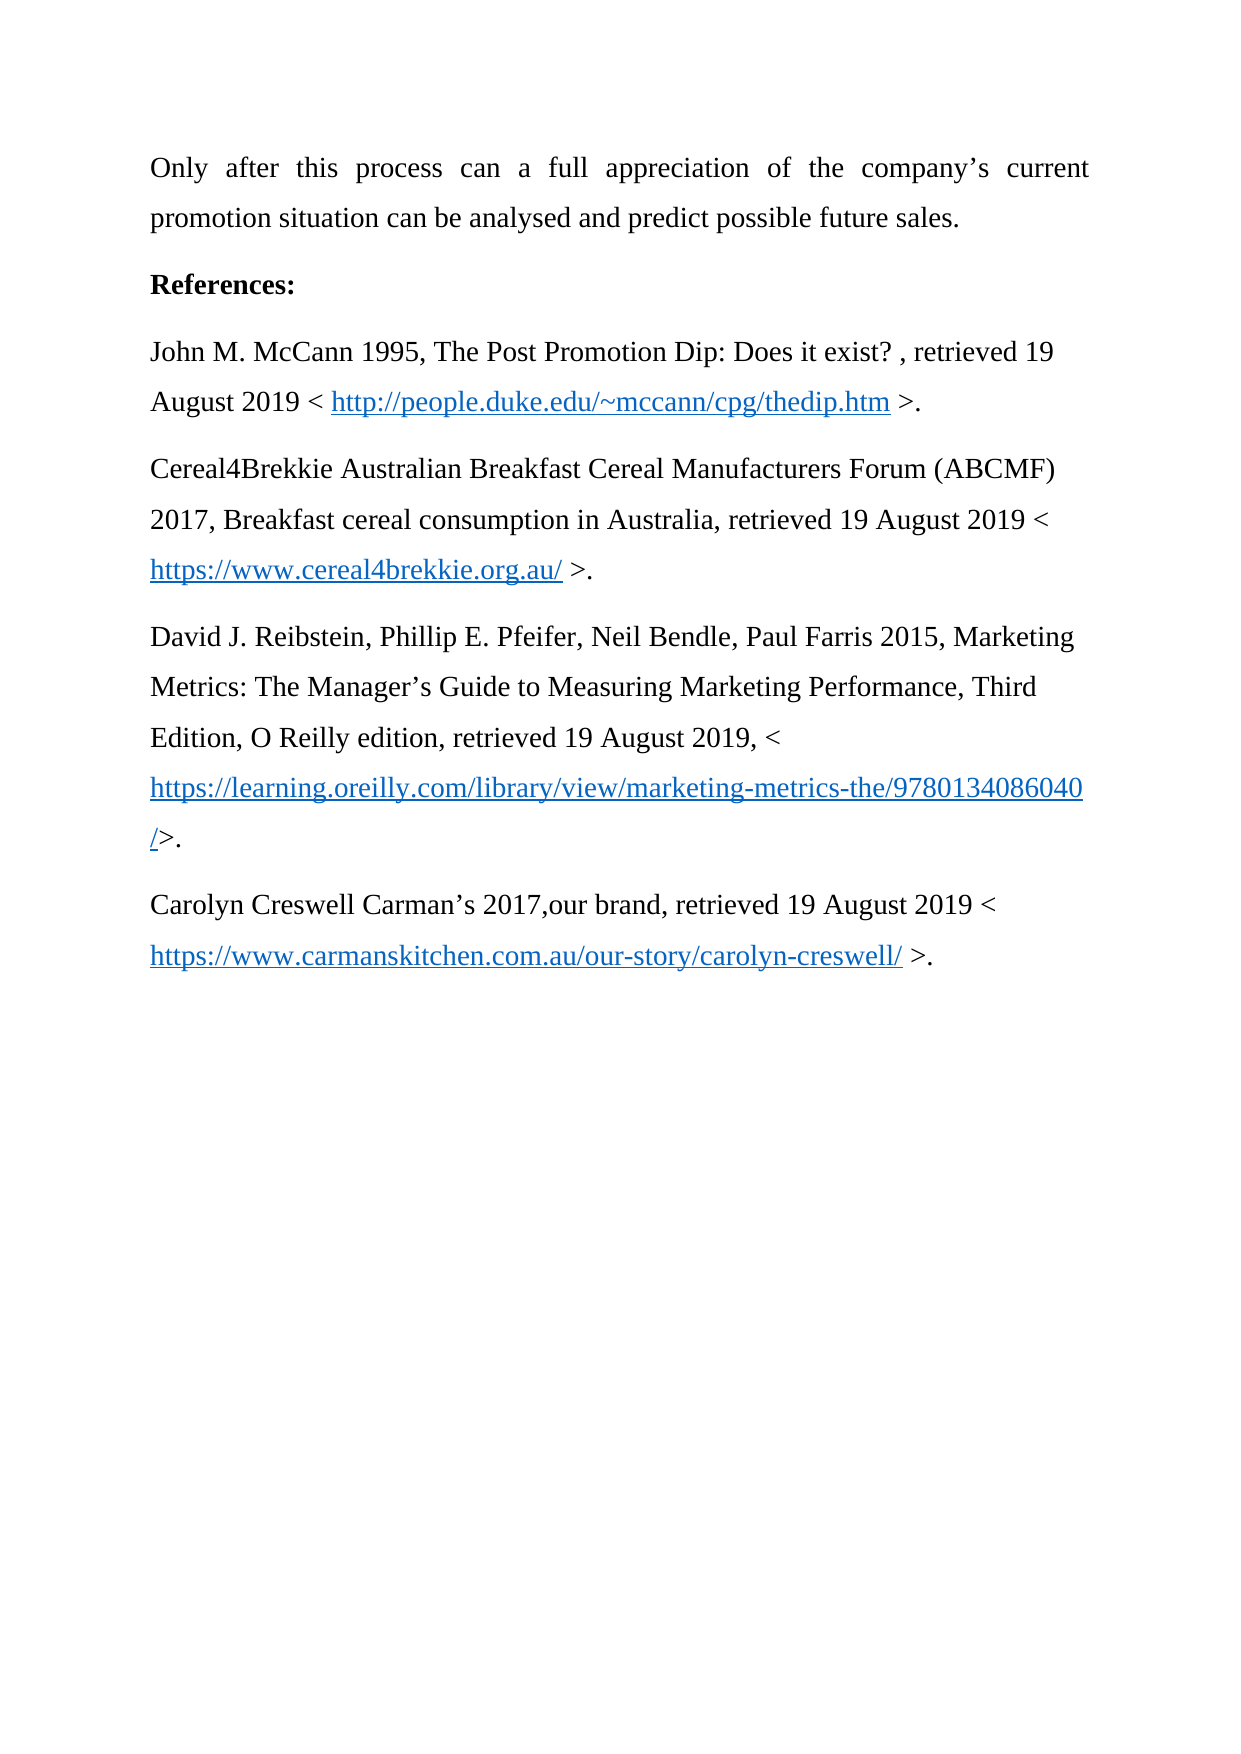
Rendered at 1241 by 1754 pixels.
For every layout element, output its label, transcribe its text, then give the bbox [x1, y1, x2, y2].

text Cereal4Brekkie Australian Breakfast Cereal Manufacturers Forum (ABCMF) 2017, Breakfast cereal consumption in Australia, retrieved 19 August 2019 < https://www.cereal4brekkie.org.au/ >. [150, 452, 1090, 586]
text John M. McCann 1995, The Post Promotion Dip: Does it exist? , retrieved 19 August 2019 < http://people.duke.edu/~mccann/cpg/thedip.htm >. [150, 334, 1090, 418]
text Carolyn Creswell Carman’s 2017,our brand, retrieved 19 August 2019 < https://www.carmanskitchen.com.au/our-story/carolyn-creswell/ >. [150, 887, 1090, 971]
text David J. Reibstein, Phillip E. Pfeifer, Neil Bendle, Paul Farris 2015, Marketing Metrics: The Manager’s Guide to Measuring Marketing Performance, Third Edition, O Reilly edition, retrieved 19 August 2019, < https://learning.oreilly.com/library/view/marketing-metrics-the/9780134086040/>. [150, 619, 1090, 854]
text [150, 150, 1090, 234]
text References: [150, 267, 1090, 301]
